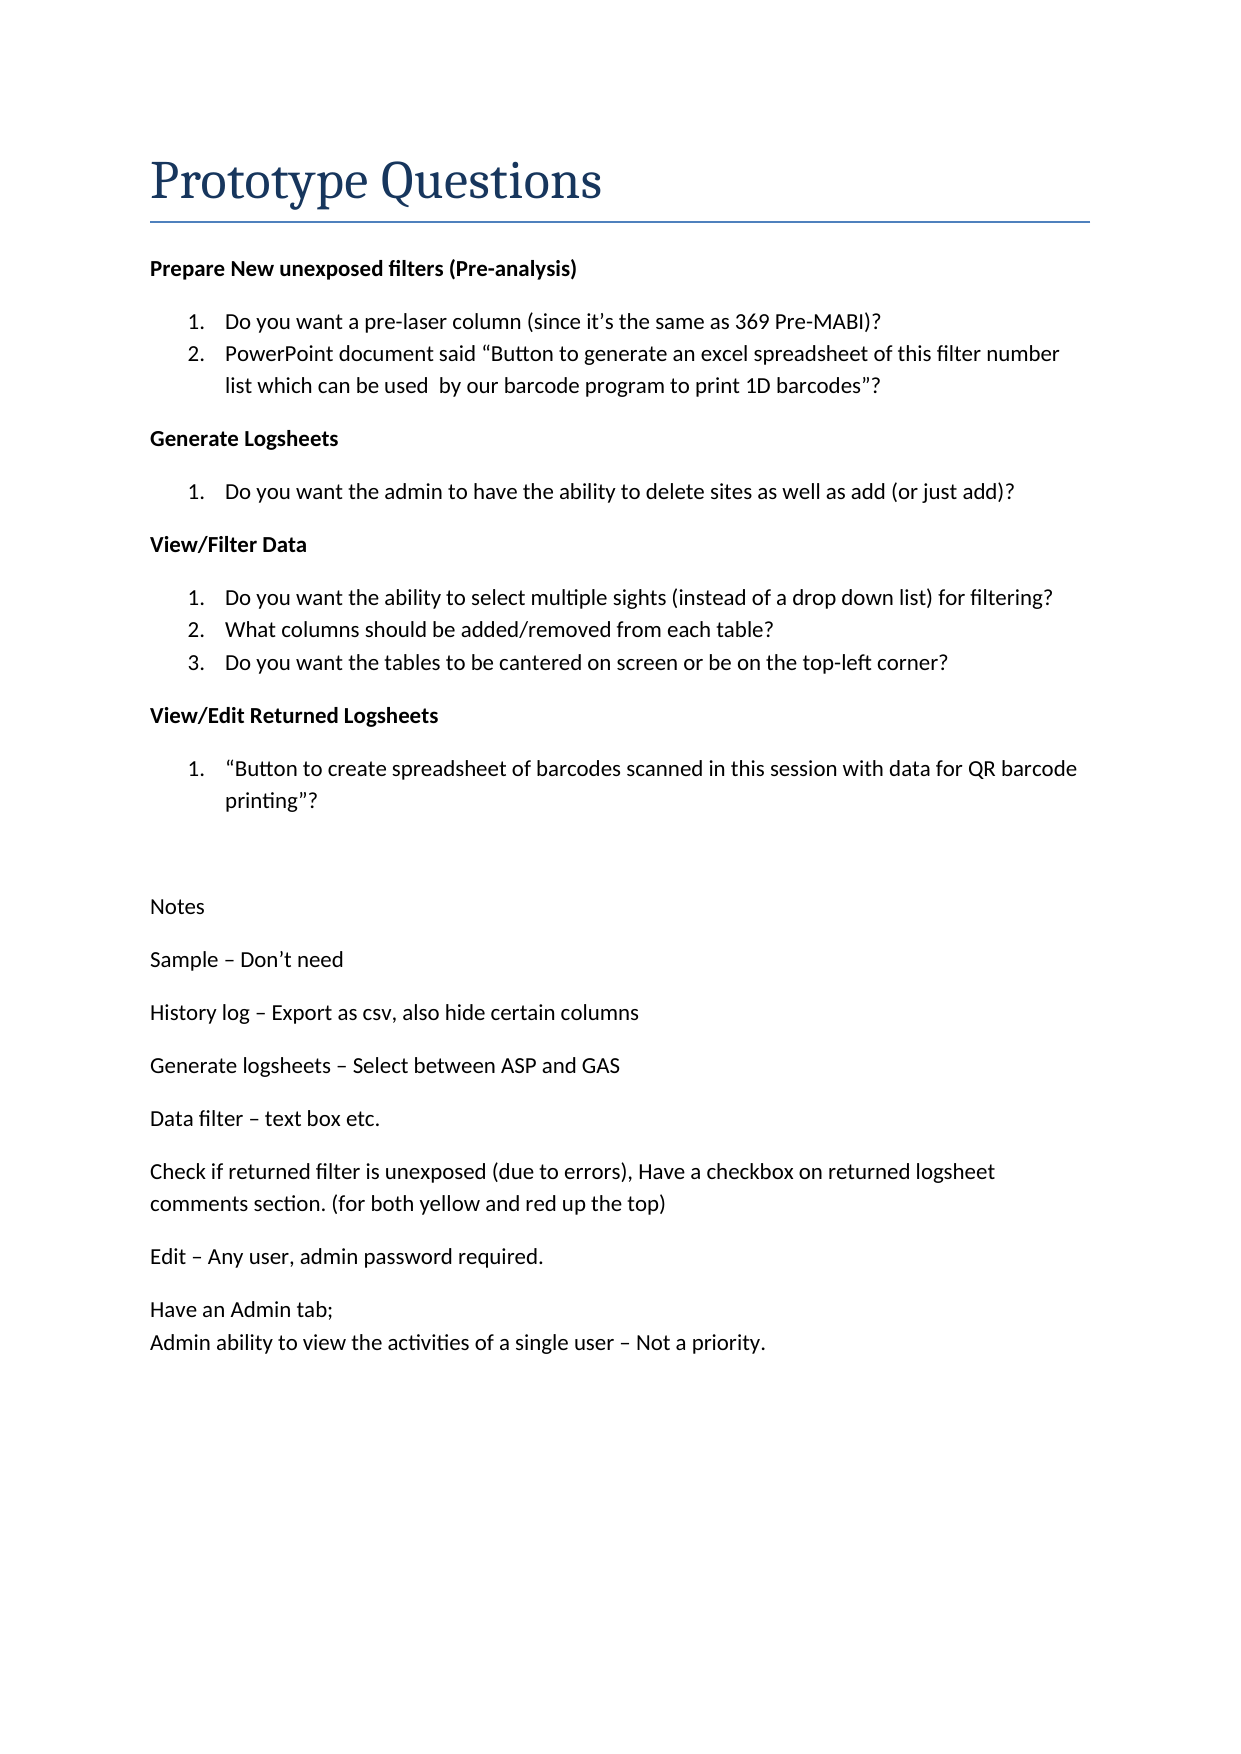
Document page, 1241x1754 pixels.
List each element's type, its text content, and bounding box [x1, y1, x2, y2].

list Do you want the tables to be cantered on screen or be on the top-left corner? [187, 648, 1090, 676]
text Have an Admin tab; Admin ability to view the activities of a single user – Not a priority. [150, 1295, 1090, 1356]
text View/Filter Data [150, 530, 1090, 558]
text Sample – Don’t need [150, 945, 1090, 973]
text History log – Export as csv, also hide certain columns [150, 998, 1090, 1026]
list Do you want the admin to have the ability to delete sites as well as add (or just add)? [187, 477, 1090, 505]
list Do you want a pre-laser column (since it’s the same as 369 Pre-MABI)? [187, 307, 1090, 335]
text Data filter – text box etc. [150, 1104, 1090, 1132]
text View/Edit Returned Logsheets [150, 701, 1090, 729]
title Prototype Questions [150, 150, 1090, 221]
text Edit – Any user, admin password required. [150, 1242, 1090, 1270]
text Generate logsheets – Select between ASP and GAS [150, 1051, 1090, 1079]
text Notes [150, 892, 1090, 920]
list “Button to create spreadsheet of barcodes scanned in this session with data for QR barcode printing”? [187, 754, 1090, 814]
text Generate Logsheets [150, 424, 1090, 452]
text Check if returned filter is unexposed (due to errors), Have a checkbox on returned logsheet comments section. (for both yellow and red up the top) [150, 1157, 1090, 1217]
list What columns should be added/removed from each table? [187, 616, 1090, 644]
text Prepare New unexposed filters (Pre-analysis) [150, 254, 1090, 282]
list PowerPoint document said “Button to generate an excel spreadsheet of this filter number list which can be used by our barcode program to print 1D barcodes”? [187, 339, 1090, 399]
list Do you want the ability to select multiple sights (instead of a drop down list) for filtering? [187, 583, 1090, 611]
